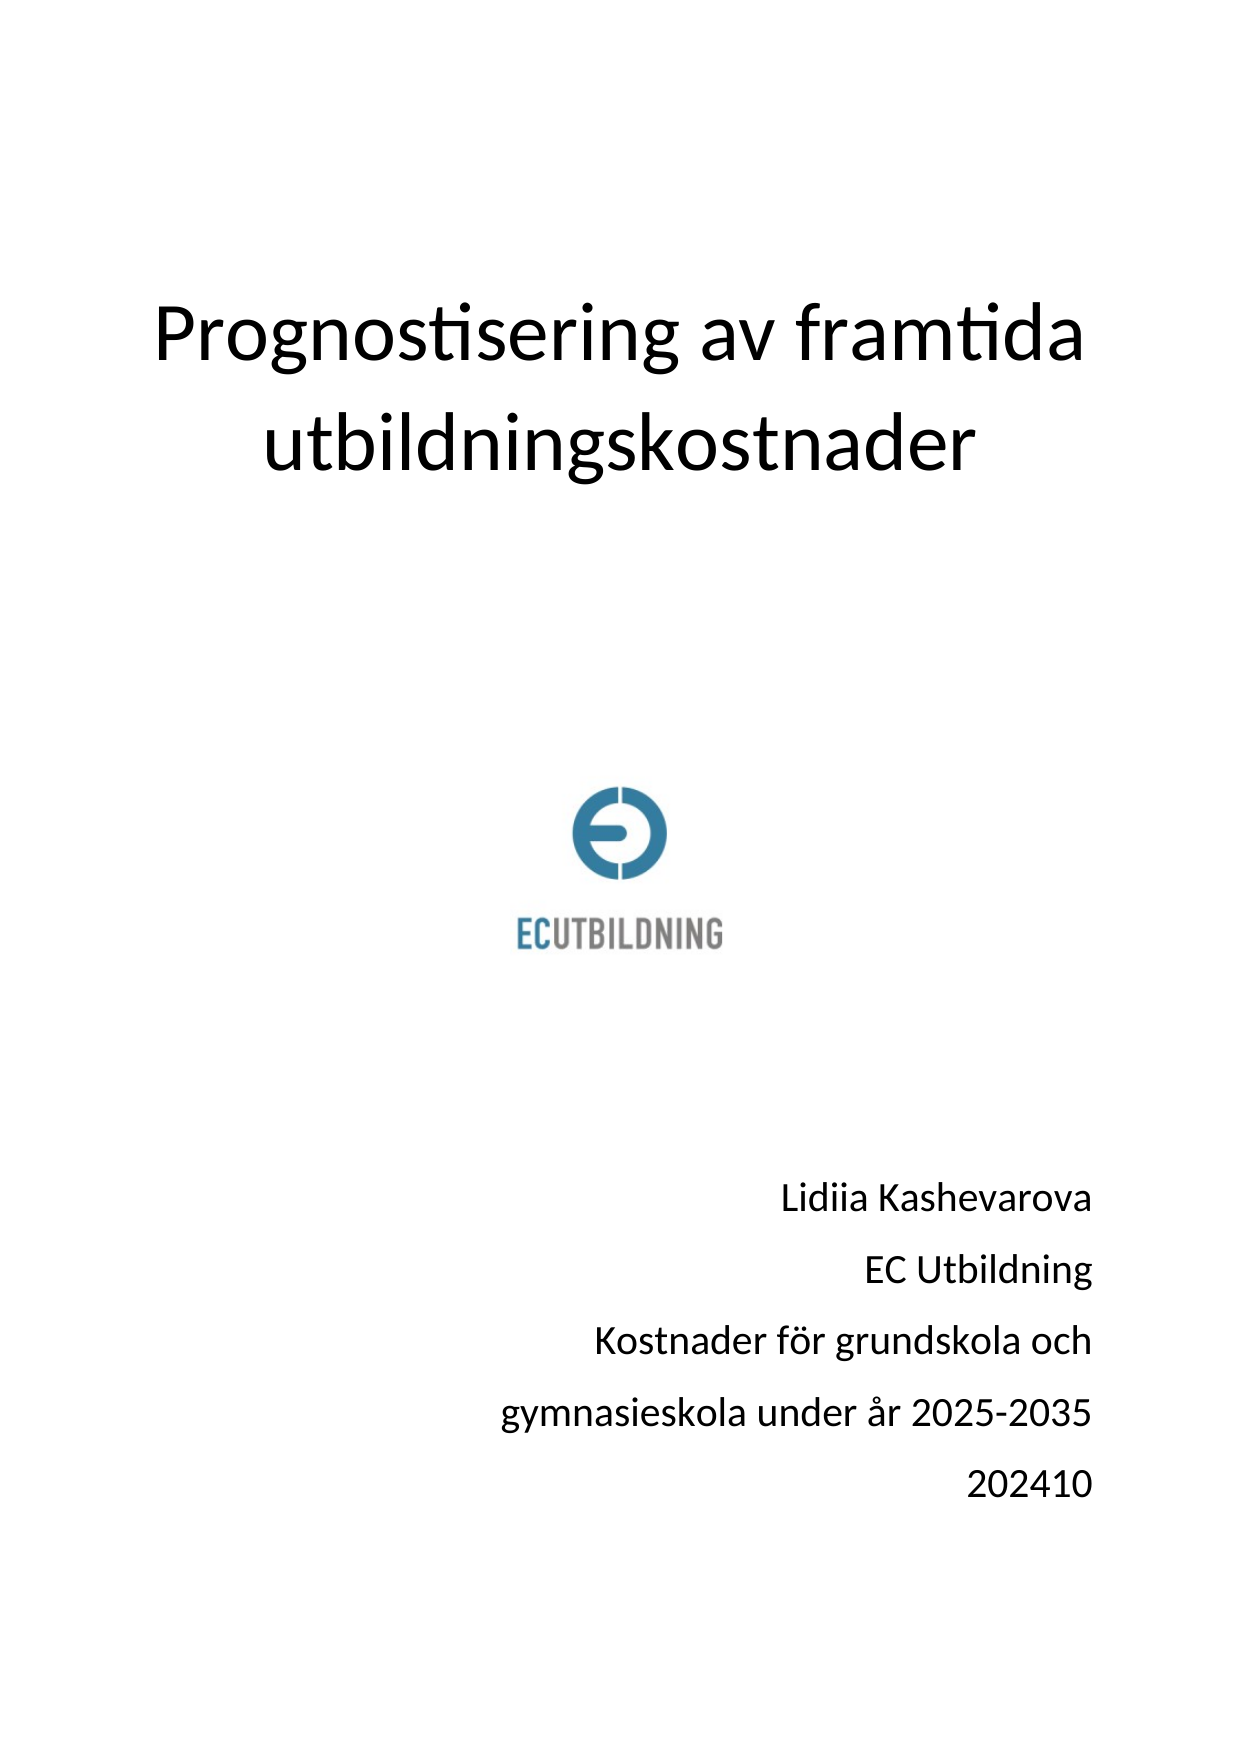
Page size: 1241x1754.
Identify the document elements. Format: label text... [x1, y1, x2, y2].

text EC Utbildning [148, 1243, 1093, 1293]
picture [510, 760, 725, 975]
text Kostnader för grundskola och [148, 1314, 1093, 1365]
text Lidiia Kashevarova [148, 1171, 1093, 1222]
text gymnasieskola under år 2025-2035 [148, 1386, 1093, 1437]
text 202410 [148, 1457, 1093, 1508]
text Prognostisering av framtida utbildningskostnader [148, 280, 1093, 491]
